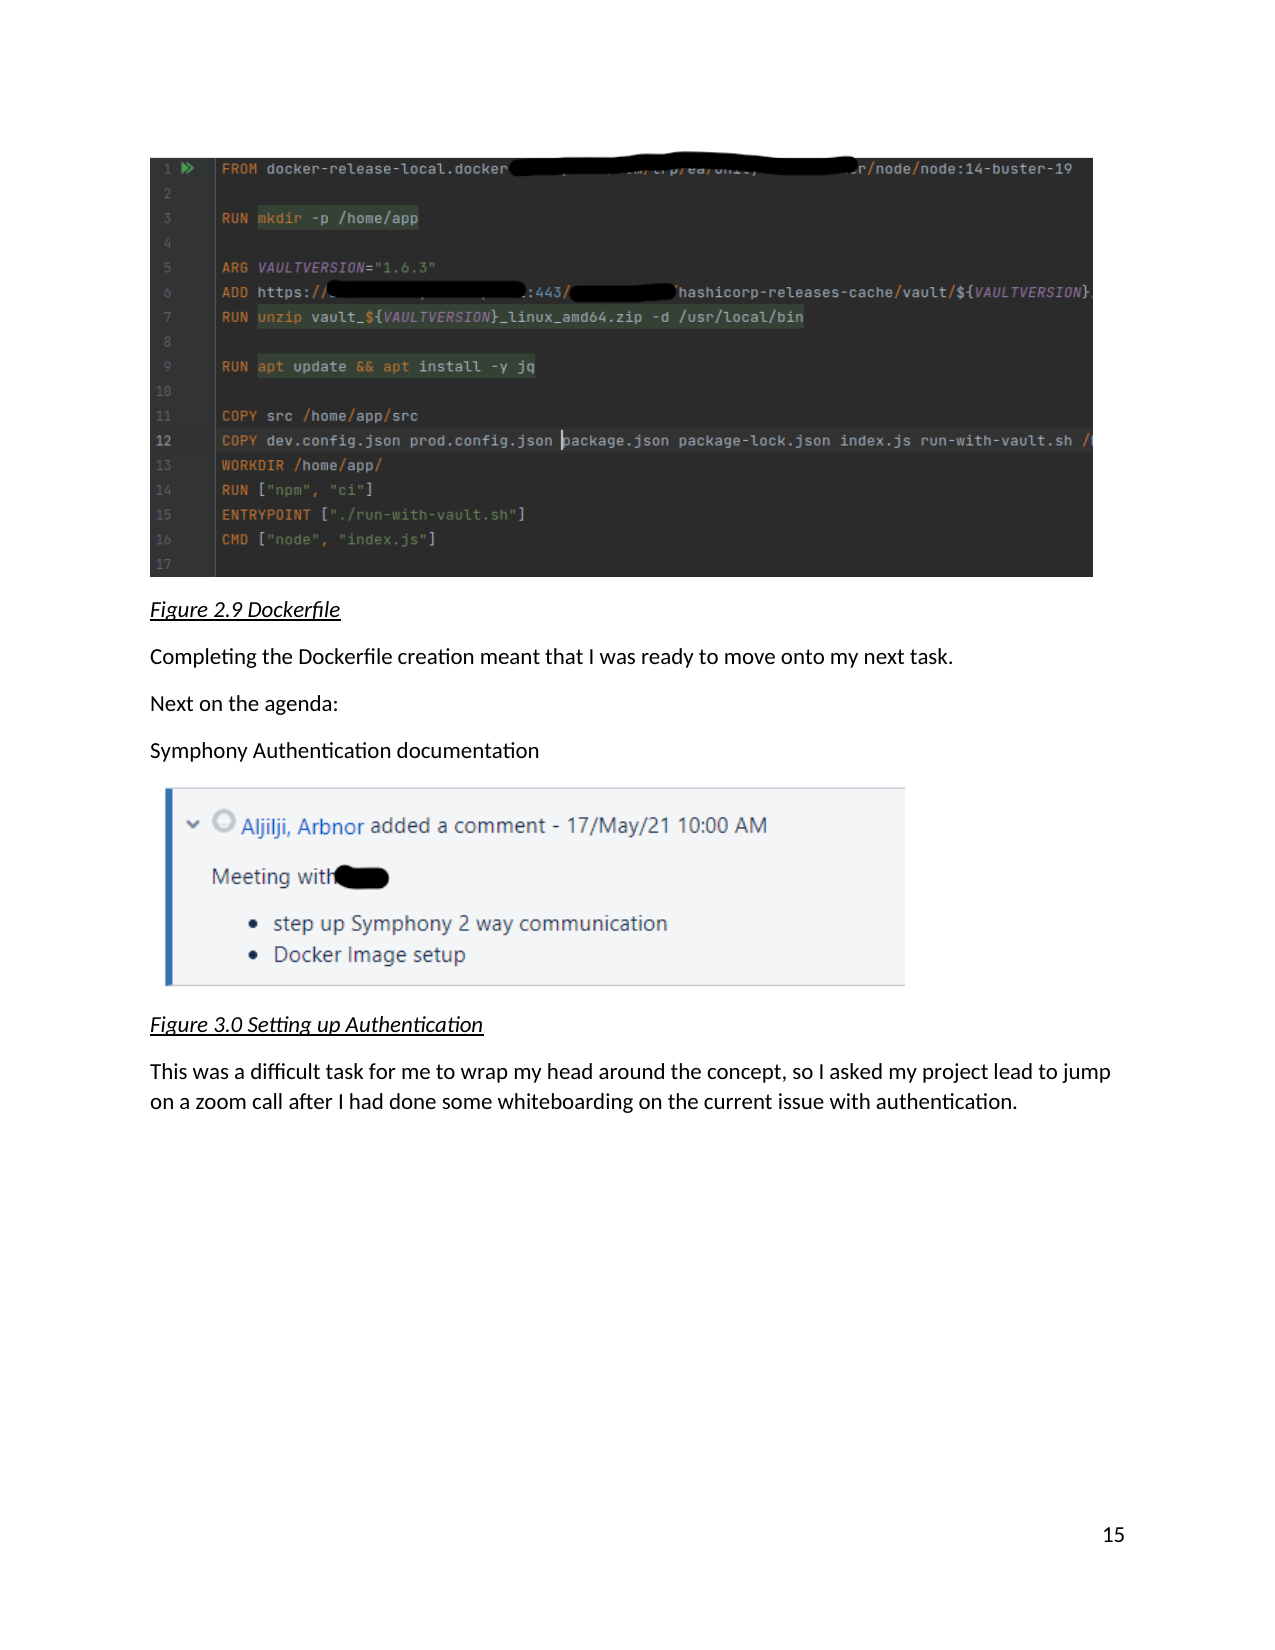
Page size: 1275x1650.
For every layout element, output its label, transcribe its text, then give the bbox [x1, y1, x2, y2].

picture [150, 782, 906, 992]
text Figure 3.0 Setting up Authentication [150, 1010, 1125, 1038]
text Completing the Dockerfile creation meant that I was ready to move onto my next task. [150, 642, 1125, 670]
text Next on the agenda: [150, 689, 1125, 717]
text Figure 2.9 Dockerfile [150, 595, 1125, 623]
picture [150, 150, 1093, 577]
text This was a difficult task for me to wrap my head around the concept, so I asked my project lead to jump on a zoom call after I had done some whiteboarding on the current issue with authentication. [150, 1057, 1125, 1116]
text Symphony Authentication documentation [150, 736, 1125, 764]
